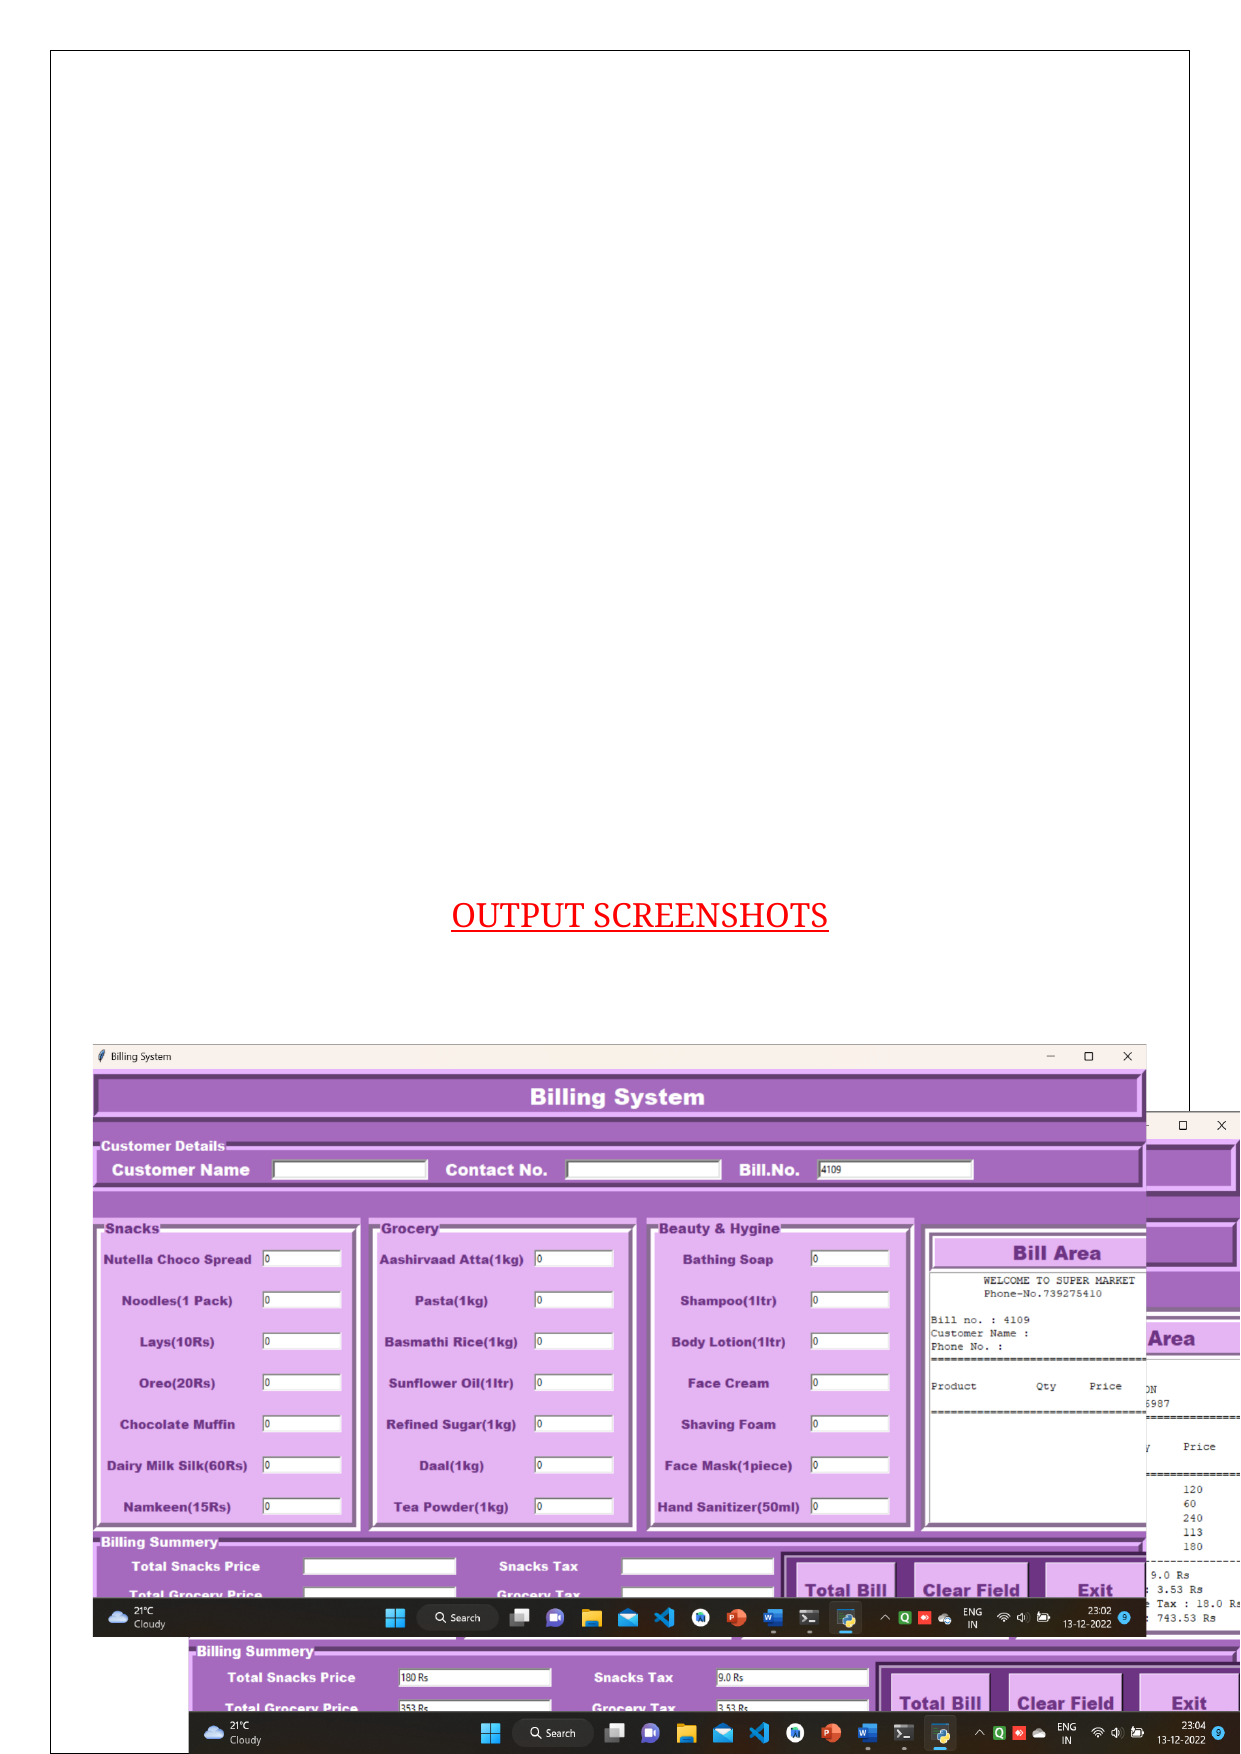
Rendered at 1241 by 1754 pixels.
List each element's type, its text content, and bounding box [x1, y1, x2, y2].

picture [92, 1044, 1240, 1754]
text OUTPUT SCREENSHOTS [112, 891, 1167, 937]
